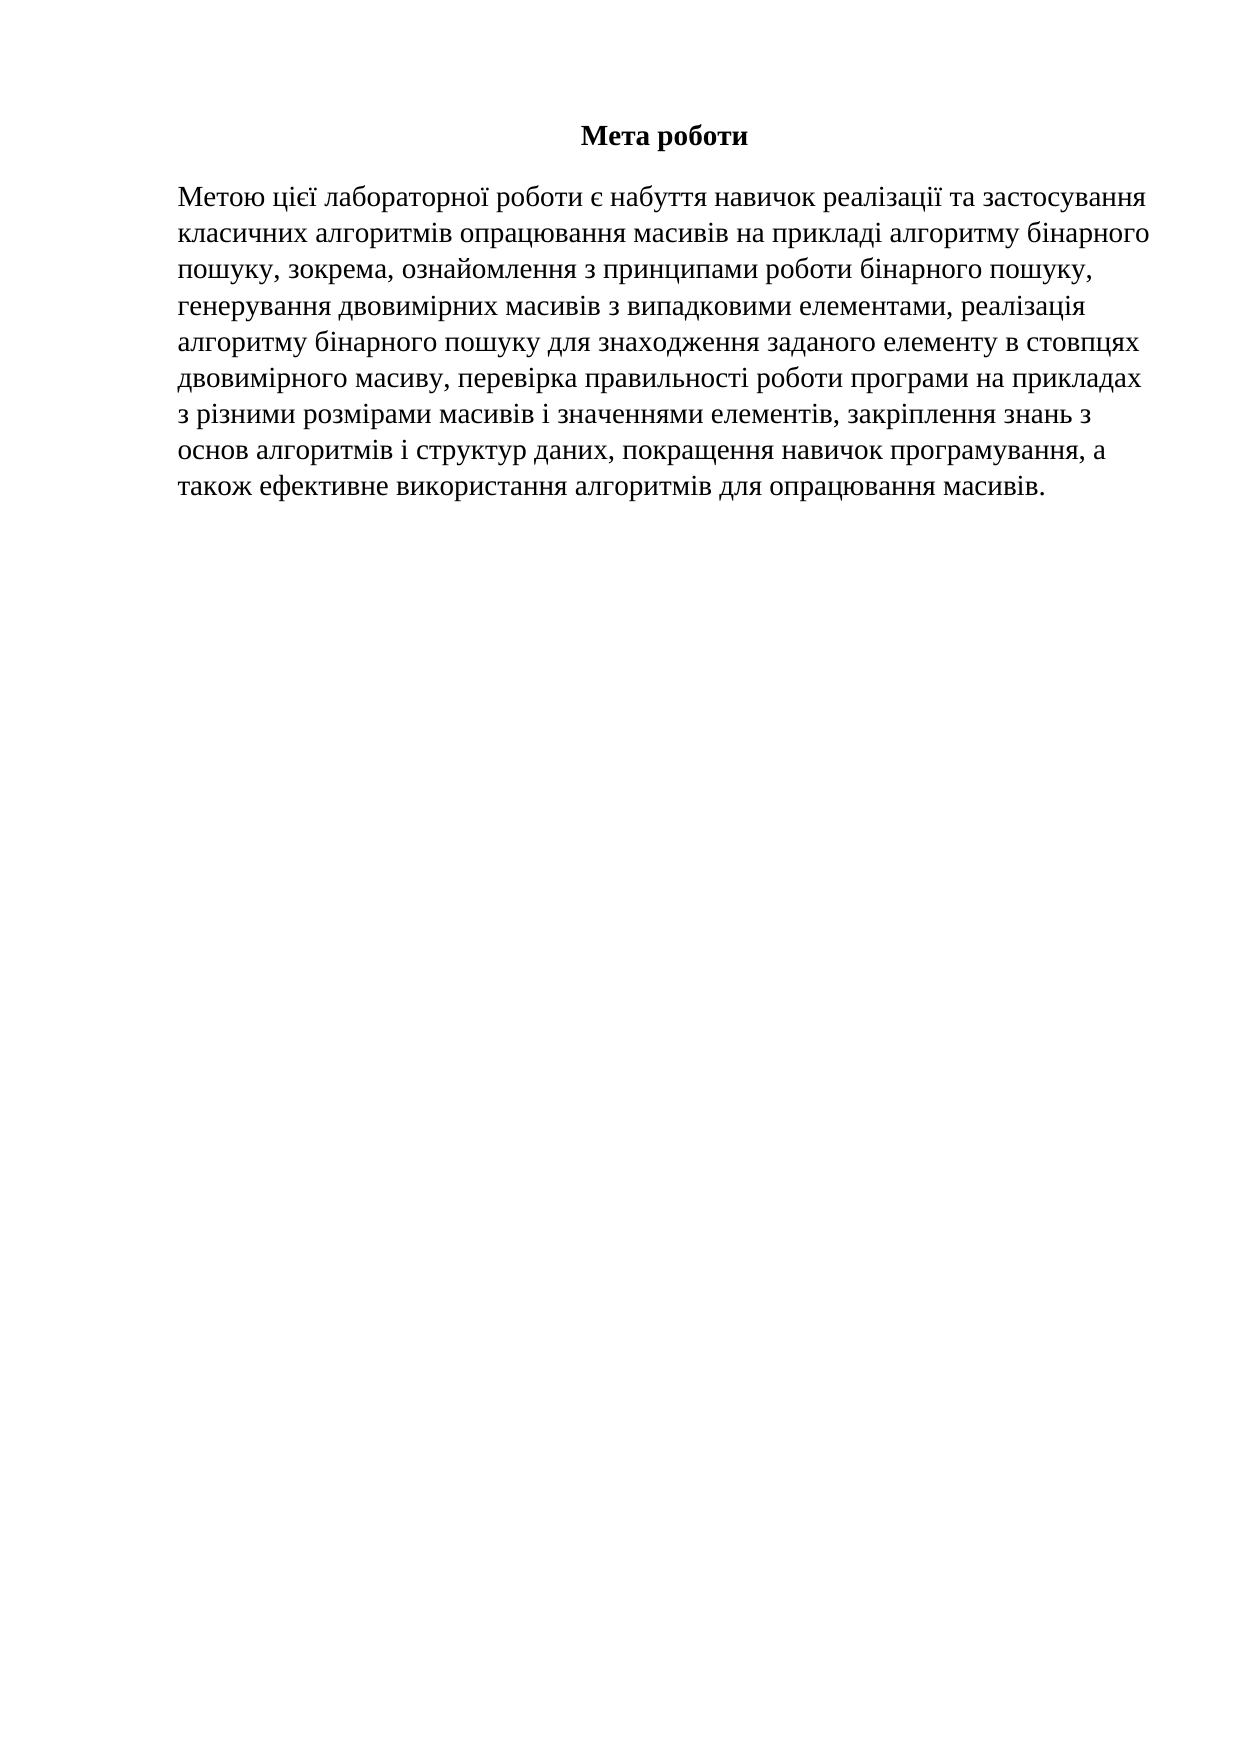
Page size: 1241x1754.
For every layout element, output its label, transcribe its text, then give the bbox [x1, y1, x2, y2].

text Метою цієї лабораторної роботи є набуття навичок реалізації та застосування класичних алгоритмів опрацювання масивів на прикладі алгоритму бінарного пошуку, зокрема, ознайомлення з принципами роботи бінарного пошуку, генерування двовимірних масивів з випадковими елементами, реалізація алгоритму бінарного пошуку для знаходження заданого елементу в стовпцях двовимірного масиву, перевірка правильності роботи програми на прикладах з різними розмірами масивів і значеннями елементів, закріплення знань з основ алгоритмів і структур даних, покращення навичок програмування, а також ефективне використання алгоритмів для опрацювання масивів. [177, 179, 1152, 502]
subtitle Мета роботи [177, 118, 1152, 152]
